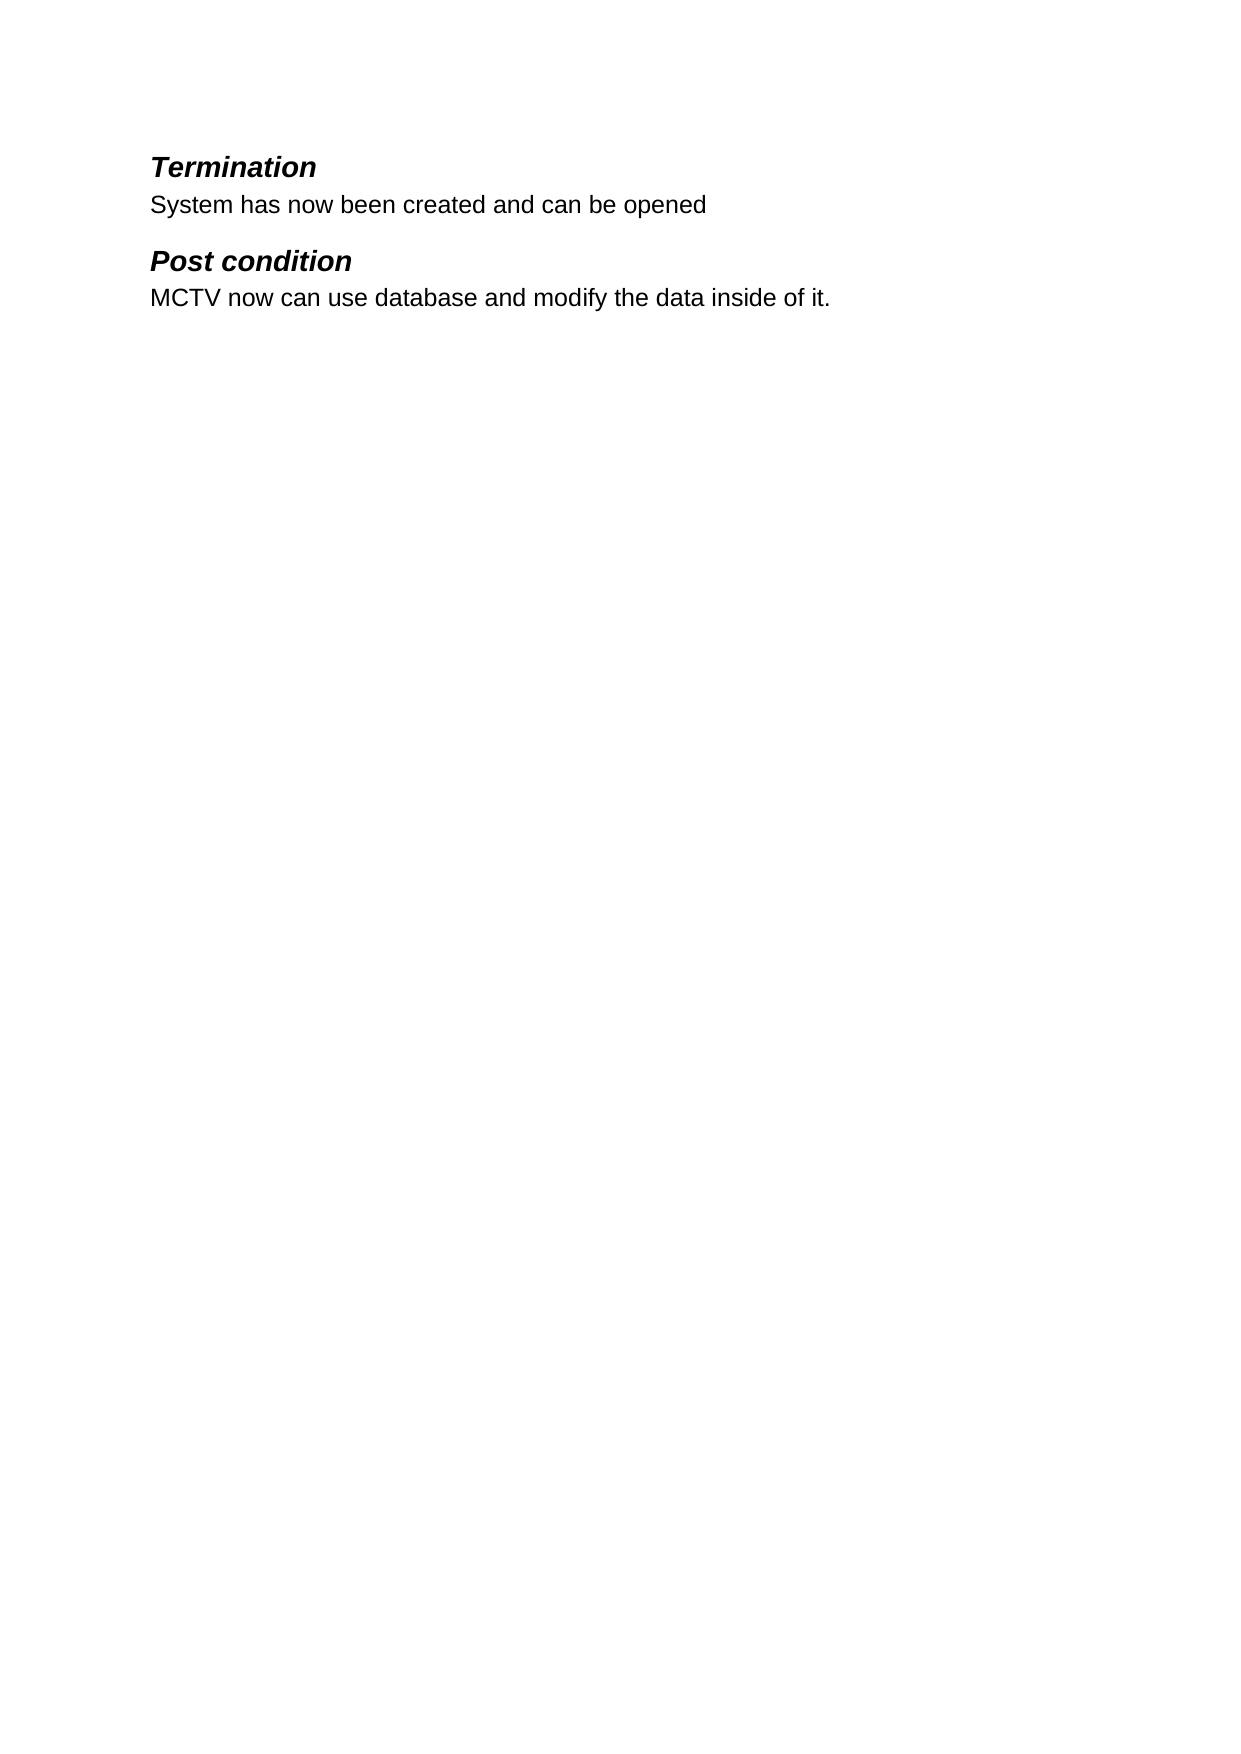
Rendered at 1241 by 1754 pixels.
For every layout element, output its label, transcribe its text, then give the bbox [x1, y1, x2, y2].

text System has now been created and can be opened [150, 190, 1090, 218]
text MCTV now can use database and modify the data inside of it. [150, 283, 1090, 312]
subtitle Termination [150, 150, 1090, 183]
subtitle Post condition [150, 243, 1090, 277]
